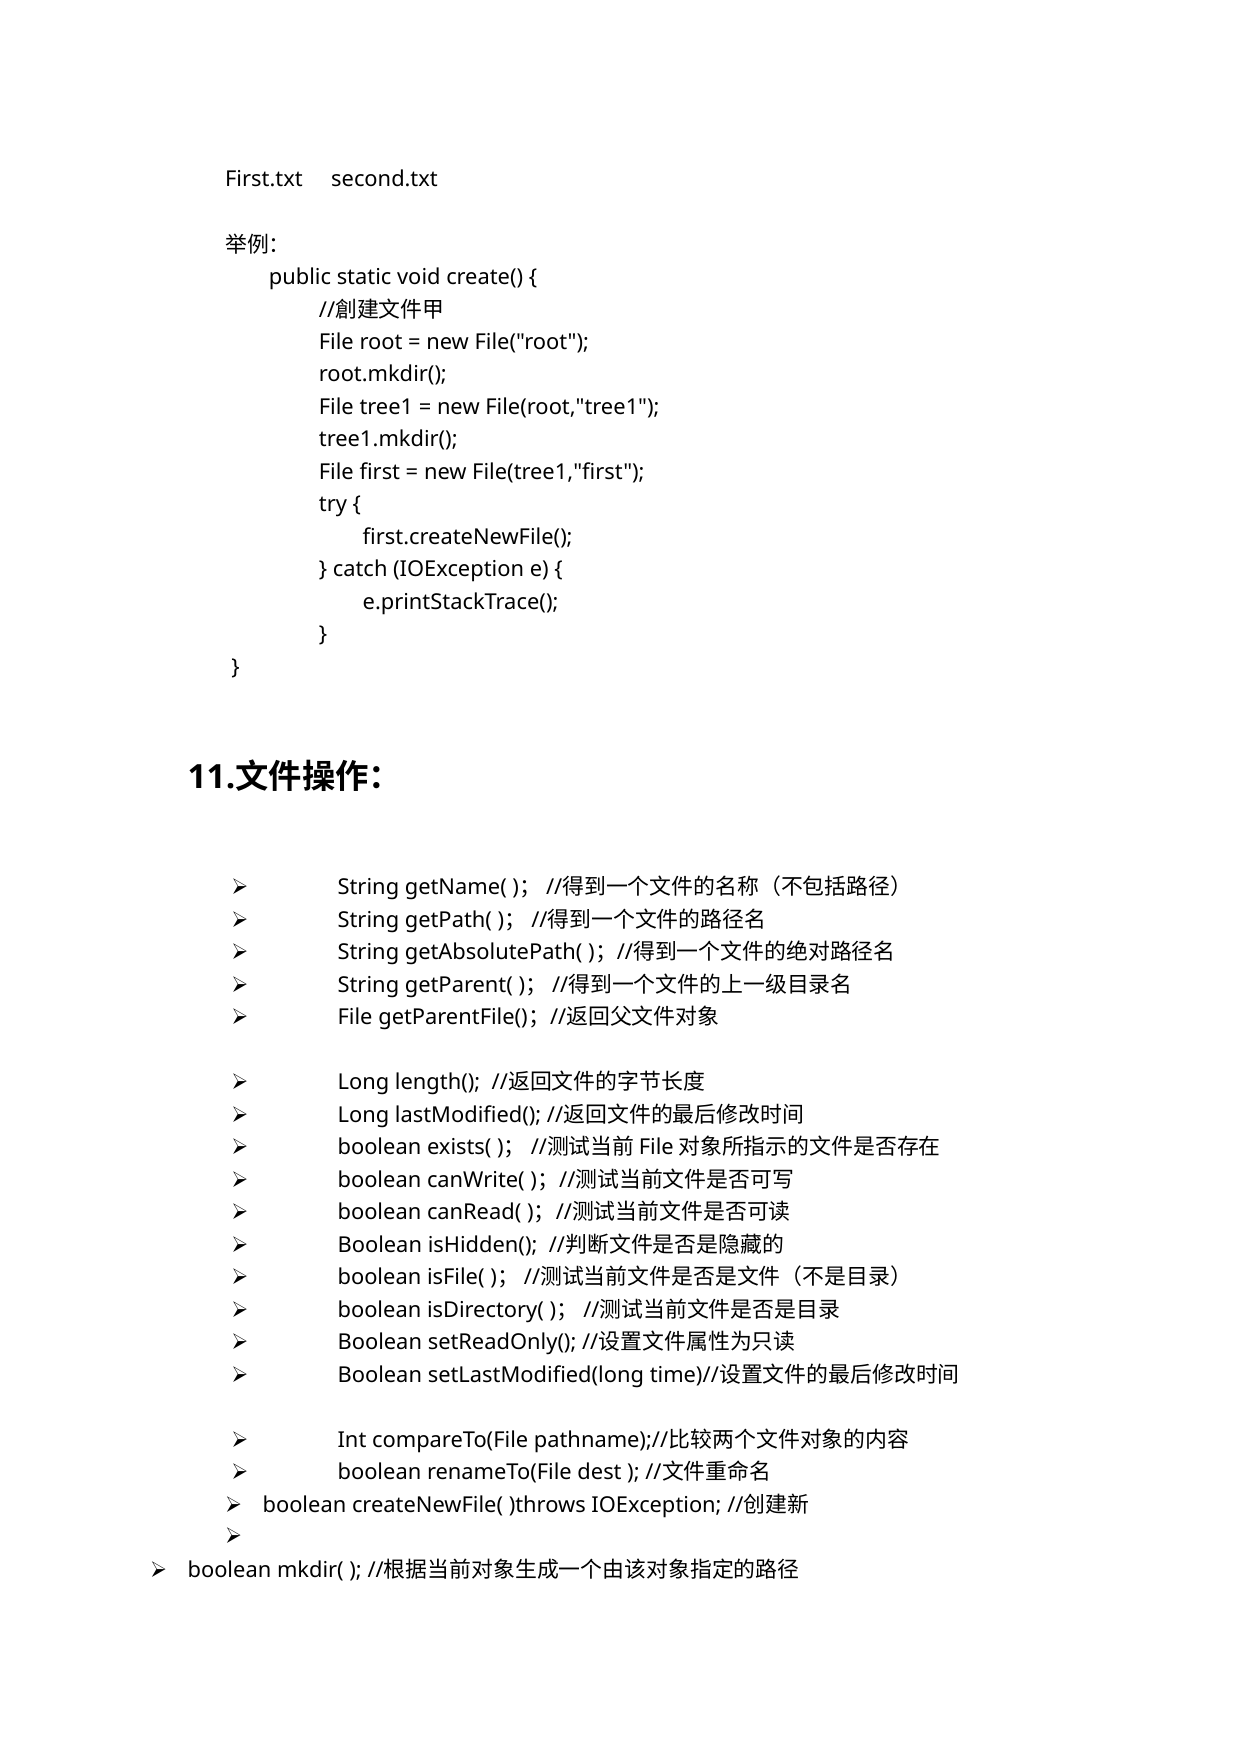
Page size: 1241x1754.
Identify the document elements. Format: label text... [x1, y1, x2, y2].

list boolean mkdir( ); //根据当前对象生成一个由该对象指定的路径 [150, 1551, 1053, 1584]
list Long lastModified(); //返回文件的最后修改时间 [187, 1096, 1053, 1129]
list Boolean isHidden(); //判断文件是否是隐藏的 [187, 1226, 1053, 1259]
list String getName( )； //得到一个文件的名称（不包括路径） [187, 869, 1053, 901]
list boolean canRead( )；//测试当前文件是否可读 [187, 1194, 1053, 1226]
list try { [225, 487, 1053, 519]
list File getParentFile()；//返回父文件对象 [187, 999, 1053, 1031]
list File root = new File("root"); [225, 324, 1053, 357]
list e.printStackTrace(); [225, 584, 1053, 617]
list String getAbsolutePath( )；//得到一个文件的绝对路径名 [187, 934, 1053, 966]
subtitle 11.文件操作： [187, 742, 1053, 807]
list String getPath( )； //得到一个文件的路径名 [187, 901, 1053, 934]
list boolean createNewFile( )throws IOException; //创建新 [225, 1486, 1053, 1519]
list First.txt second.txt [225, 162, 1053, 194]
list boolean renameTo(File dest ); //文件重命名 [187, 1454, 1053, 1486]
list File first = new File(tree1,"first"); [225, 454, 1053, 487]
list boolean isFile( )； //测试当前文件是否是文件（不是目录） [187, 1259, 1053, 1291]
list root.mkdir(); [225, 357, 1053, 389]
list Boolean setLastModified(long time)//设置文件的最后修改时间 [187, 1356, 1053, 1389]
list boolean isDirectory( )； //测试当前文件是否是目录 [187, 1291, 1053, 1324]
list boolean canWrite( )；//测试当前文件是否可写 [187, 1161, 1053, 1194]
list File tree1 = new File(root,"tree1"); [225, 389, 1053, 422]
list Int compareTo(File pathname);//比较两个文件对象的内容 [187, 1421, 1053, 1454]
list String getParent( )； //得到一个文件的上一级目录名 [187, 966, 1053, 999]
list 举例： [225, 227, 1053, 259]
list } [225, 649, 1053, 682]
list //創建文件甲 [225, 292, 1053, 324]
list } catch (IOException e) { [225, 552, 1053, 584]
list Long length(); //返回文件的字节长度 [187, 1064, 1053, 1096]
list boolean exists( )； //测试当前File对象所指示的文件是否存在 [187, 1129, 1053, 1161]
list tree1.mkdir(); [225, 422, 1053, 454]
list first.createNewFile(); [225, 519, 1053, 552]
list public static void create() { [225, 259, 1053, 292]
list Boolean setReadOnly(); //设置文件属性为只读 [187, 1324, 1053, 1356]
list } [225, 617, 1053, 649]
